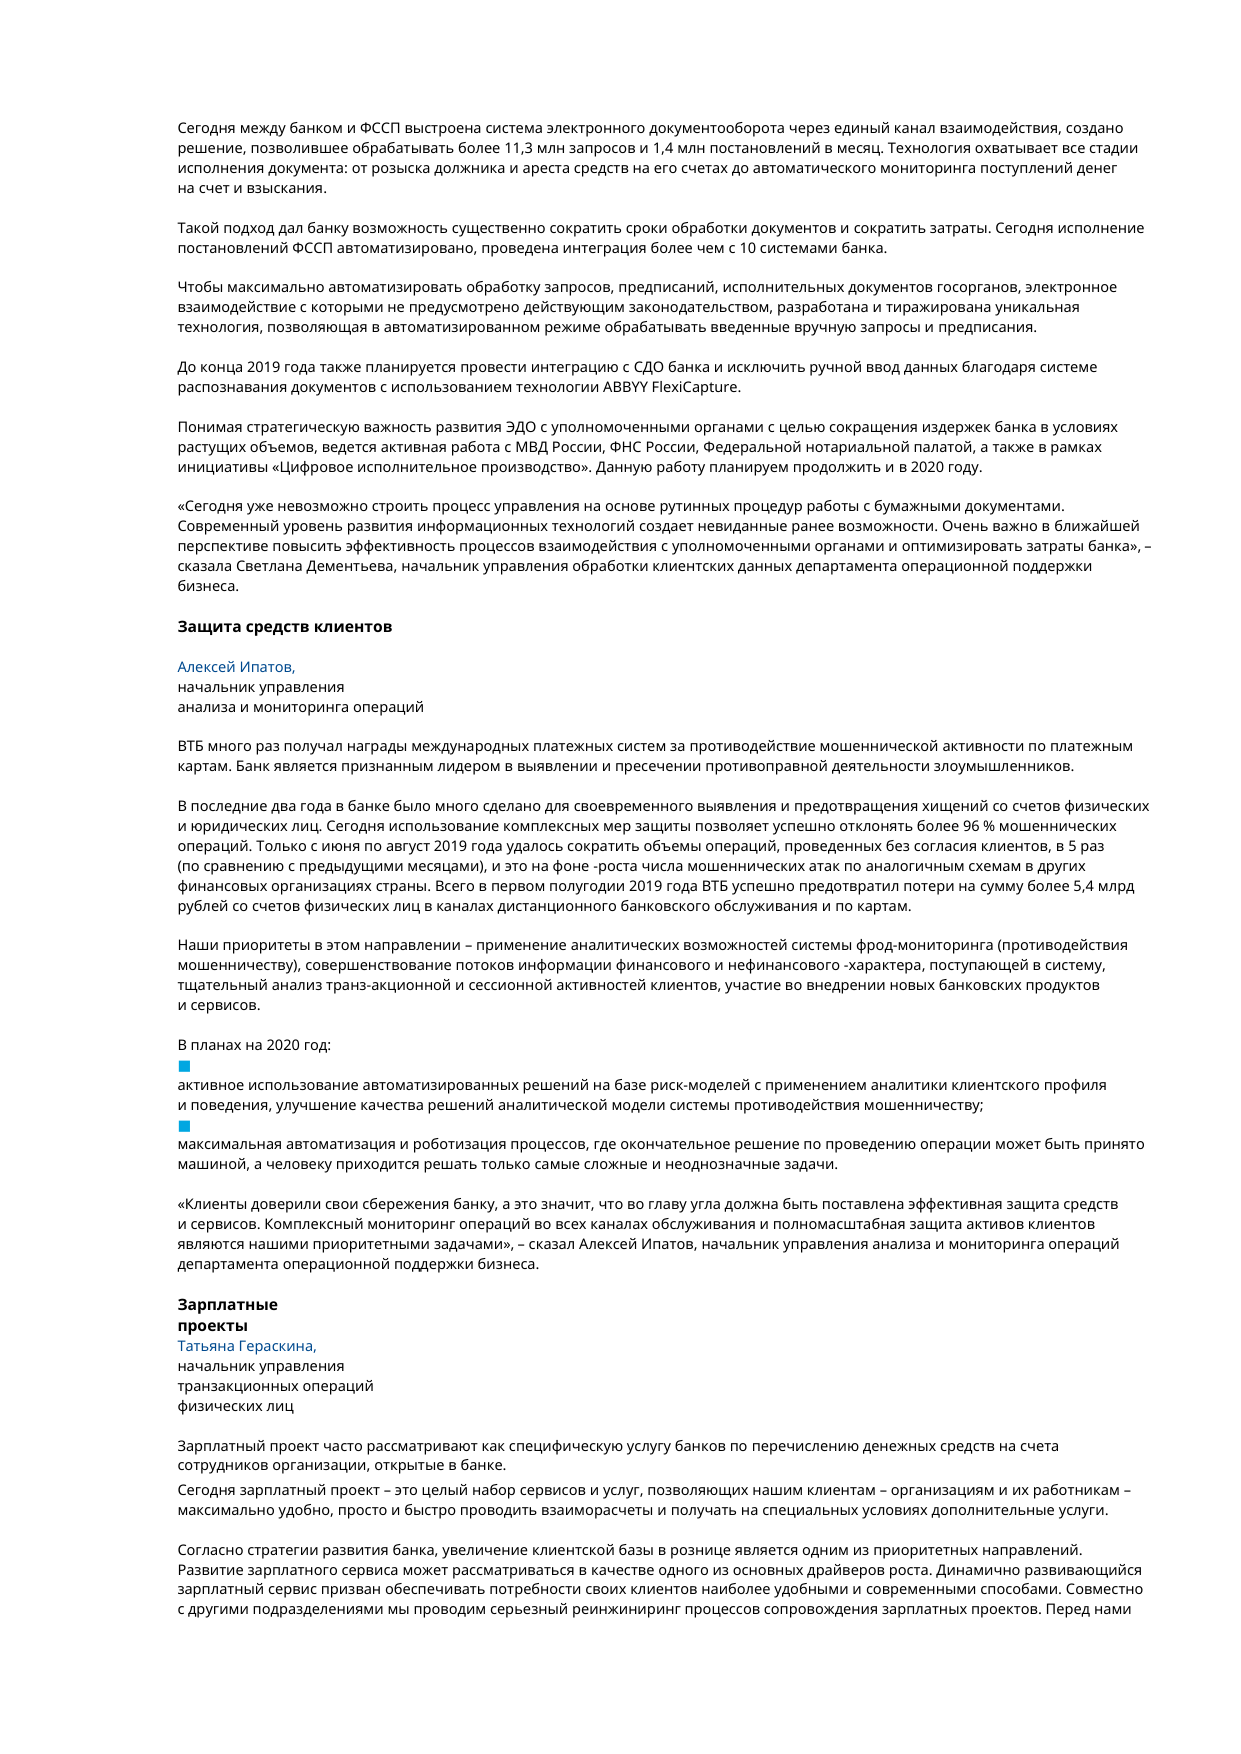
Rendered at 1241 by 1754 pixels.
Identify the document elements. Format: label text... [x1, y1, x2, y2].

text Понимая стратегическую важность развития ЭДО с уполномоченными органами с целью сокращения издержек банка в условиях растущих объемов, ведется активная работа с МВД России, ФНС России, Федеральной нотариальной палатой, а также в рамках инициативы «Цифровое исполнительное производство». Данную работу планируем продолжить и в 2020 году. [177, 417, 1152, 476]
text Зарплатные проекты [177, 1293, 1152, 1336]
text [177, 1539, 1152, 1619]
text начальник управления [177, 677, 1152, 696]
text Сегодня зарплатный проект – это целый набор сервисов и услуг, позволяющих нашим клиентам – организациям и их работникам – максимально удобно, просто и быстро проводить взаиморасчеты и получать на специальных условиях дополнительные услуги. [177, 1480, 1152, 1519]
text «Сегодня уже невозможно строить процесс управления на основе рутинных процедур работы с бумажными документами. Современный уровень развития информационных технологий создает невиданные ранее возможности. Очень важно в ближайшей перспективе повысить эффективность процессов взаимодействия с уполномоченными органами и оптимизировать затраты банка», – сказала Светлана Дементьева, начальник управления обработки клиентских данных департамента операционной поддержки бизнеса. [177, 496, 1152, 596]
text Алексей Ипатов, [177, 657, 1152, 677]
text транзакционных операций [177, 1376, 1152, 1396]
text Сегодня между банком и ФССП выстроена система электронного документооборота через единый канал взаимодействия, создано решение, позволившее обрабатывать более 11,3 млн запросов и 1,4 млн постановлений в месяц. Технология охватывает все стадии исполнения документа: от розыска должника и ареста средств на его счетах до автоматического мониторинга поступлений денег на счет и взыскания. [177, 118, 1152, 198]
text Зарплатный проект часто рассматривают как специфическую услугу банков по перечислению денежных средств на счета сотрудников организации, открытые в банке. [177, 1435, 1152, 1475]
text ■ максимальная автоматизация и роботизация процессов, где окончательное решение по проведению операции может быть принято машиной, а человеку приходится решать только самые сложные и неоднозначные задачи. [177, 1114, 1152, 1174]
text Чтобы максимально автоматизировать обработку запросов, предписаний, исполнительных документов госорганов, электронное взаимодействие с которыми не предусмотрено действующим законодательством, разработана и тиражирована уникальная технология, позволяющая в автоматизированном режиме обрабатывать введенные вручную запросы и предписания. [177, 277, 1152, 337]
text Татьяна Гераскина, [177, 1336, 1152, 1356]
text «Клиенты доверили свои сбережения банку, а это значит, что во главу угла должна быть поставлена эффективная защита средств и сервисов. Комплексный мониторинг операций во всех каналах обслуживания и полномасштабная защита активов клиентов являются нашими приоритетными задачами», – сказал Алексей Ипатов, начальник управления анализа и мониторинга операций департамента операционной поддержки бизнеса. [177, 1194, 1152, 1273]
text начальник управления [177, 1356, 1152, 1376]
text Такой подход дал банку возможность существенно сократить сроки обработки документов и сократить затраты. Сегодня исполнение постановлений ФССП автоматизировано, проведена интеграция более чем с 10 системами банка. [177, 218, 1152, 257]
text В последние два года в банке было много сделано для своевременного выявления и предотвращения хищений со счетов физических и юридических лиц. Сегодня использование комплексных мер защиты позволяет успешно отклонять более 96 % мошеннических операций. Только с июня по август 2019 года удалось сократить объемы операций, проведенных без согласия клиентов, в 5 раз (по сравнению с предыдущими месяцами), и это на фоне -роста числа мошеннических атак по аналогичным схемам в других финансовых организациях страны. Всего в первом полугодии 2019 года ВТБ успешно предотвратил потери на сумму более 5,4 млрд рублей со счетов физических лиц в каналах дистанционного банковского обслуживания и по картам. [177, 796, 1152, 915]
text Защита средств клиентов [177, 616, 1152, 637]
text ■ активное использование автоматизированных решений на базе риск-моделей с применением аналитики клиентского профиля и поведения, улучшение качества решений аналитической модели системы противодействия мошенничеству; [177, 1054, 1152, 1114]
text ВТБ много раз получал награды международных платежных систем за противодействие мошеннической активности по платежным картам. Банк является признанным лидером в выявлении и пресечении противоправной деятельности злоумышленников. [177, 736, 1152, 776]
text В планах на 2020 год: [177, 1035, 1152, 1054]
text До конца 2019 года также планируется провести интеграцию с СДО банка и исключить ручной ввод данных благодаря системе распознавания документов с использованием технологии ABBYY FlexiCapture. [177, 357, 1152, 397]
text Наши приоритеты в этом направлении – применение аналитических возможностей системы фрод-мониторинга (противодействия мошенничеству), совершенствование потоков информации финансового и нефинансового -характера, поступающей в систему, тщательный анализ транз-акционной и сессионной активностей клиентов, участие во внедрении новых банковских продуктов и сервисов. [177, 935, 1152, 1015]
text анализа и мониторинга операций [177, 696, 1152, 716]
text физических лиц [177, 1396, 1152, 1415]
